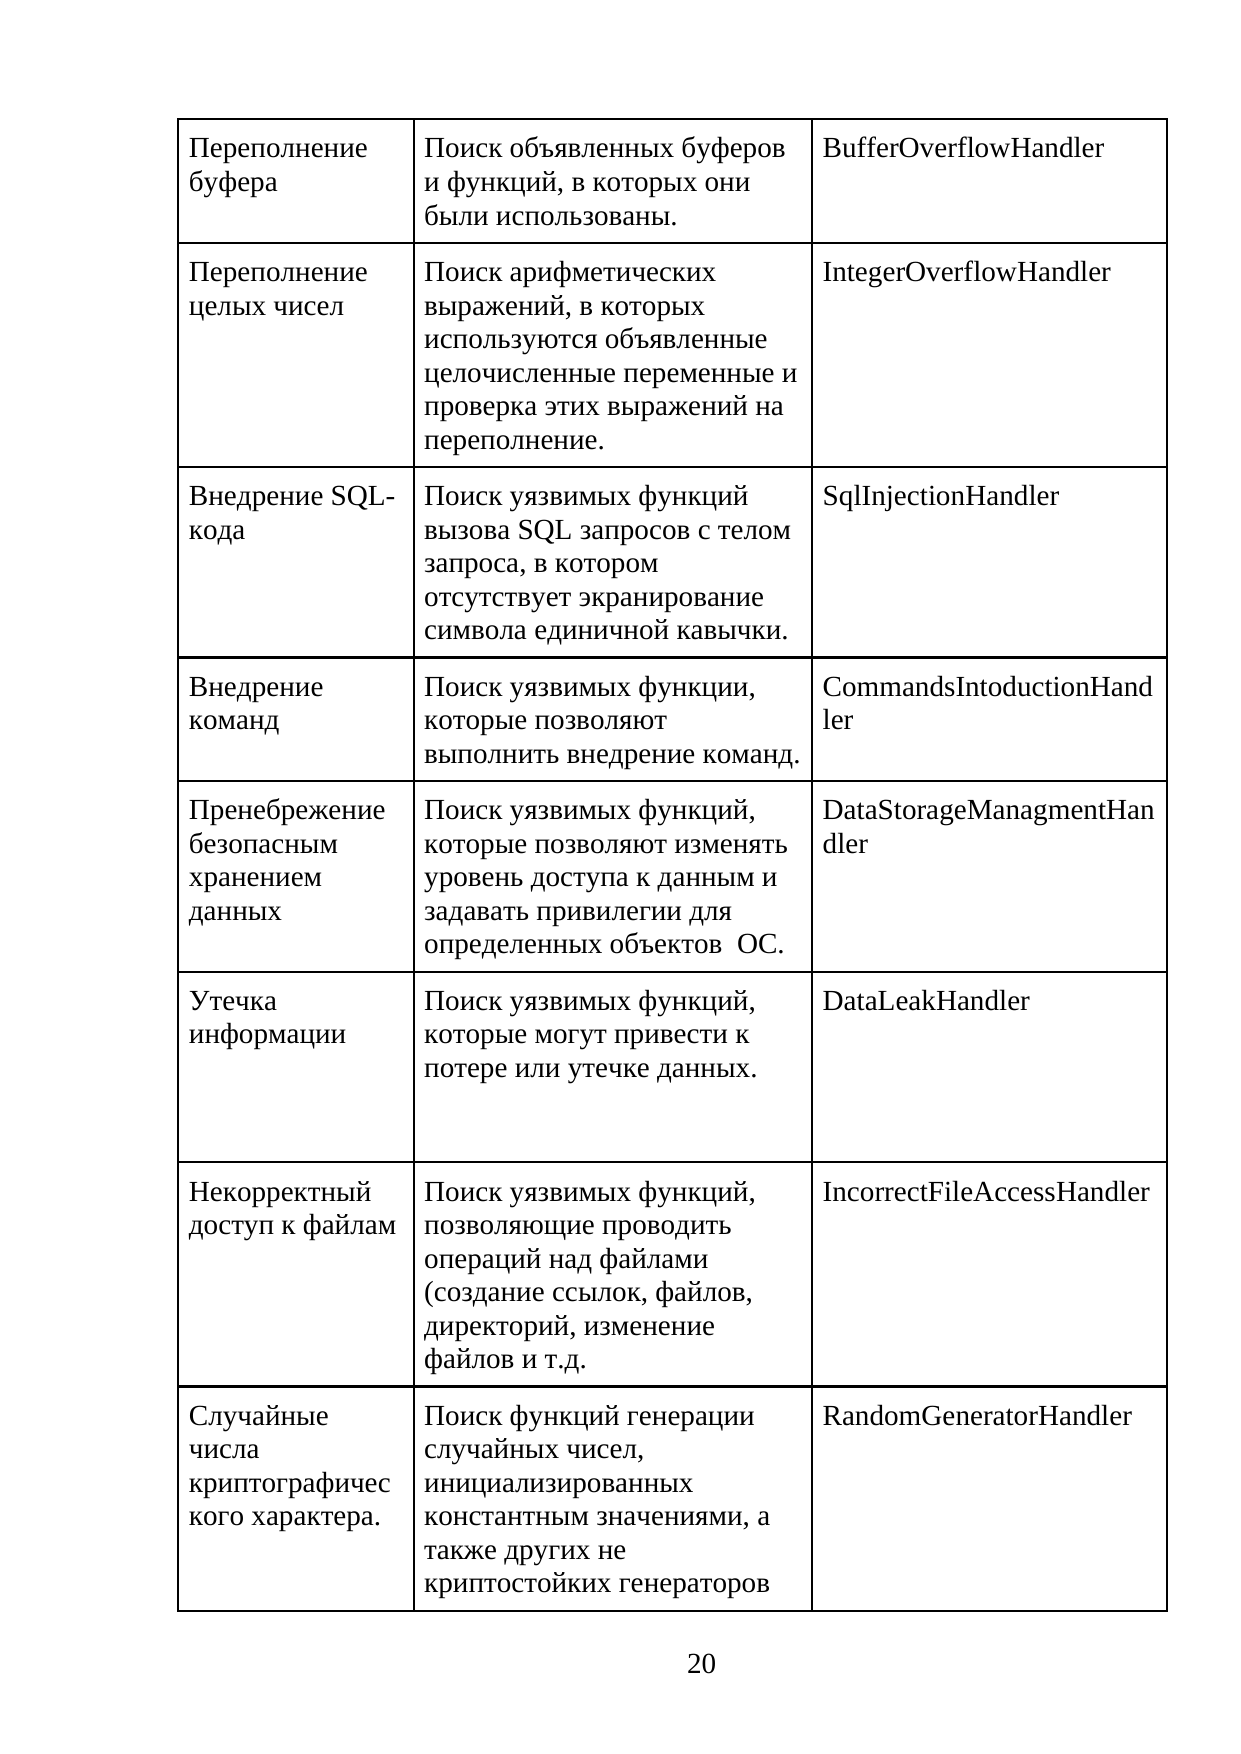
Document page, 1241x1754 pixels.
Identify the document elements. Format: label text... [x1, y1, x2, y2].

table_cell CommandsIntoductionHandler [813, 659, 1166, 780]
table_cell IncorrectFileAccessHandler [813, 1163, 1166, 1385]
table_cell Поиск объявленных буферов и функций, в которых они были использованы. [415, 120, 811, 242]
table_cell Переполнение буфера [179, 120, 413, 242]
table_cell Утечка информации [179, 973, 413, 1161]
table_cell Внедрение SQL-кода [179, 468, 413, 656]
table_cell BufferOverflowHandler [813, 120, 1166, 242]
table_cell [179, 1388, 413, 1609]
table_cell Пренебрежение безопасным хранением данных [179, 782, 413, 971]
table_cell Поиск арифметических выражений, в которых используются объявленные целочисленные переменные и проверка этих выражений на переполнение. [415, 244, 811, 466]
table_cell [415, 1388, 811, 1609]
table_cell Поиск уязвимых функций вызова SQL запросов с телом запроса, в котором отсутствует экранирование символа единичной кавычки. [415, 468, 811, 656]
table_cell Поиск уязвимых функций, которые позволяют изменять уровень доступа к данным и задавать привилегии для определенных объектов ОС. [415, 782, 811, 971]
table_cell IntegerOverflowHandler [813, 244, 1166, 466]
table_cell Внедрение команд [179, 659, 413, 780]
table_cell Поиск уязвимых функции, которые позволяют выполнить внедрение команд. [415, 659, 811, 780]
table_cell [813, 1388, 1166, 1609]
table_cell Поиск уязвимых функций, которые могут привести к потере или утечке данных. [415, 973, 811, 1161]
table_cell DataStorageManagmentHandler [813, 782, 1166, 971]
table_cell SqlInjectionHandler [813, 468, 1166, 656]
table_cell Поиск уязвимых функций, позволяющие проводить операций над файлами (создание ссылок, файлов, директорий, изменение файлов и т.д. [415, 1163, 811, 1385]
table_cell Некорректный доступ к файлам [179, 1163, 413, 1385]
table_cell Переполнение целых чисел [179, 244, 413, 466]
table_cell DataLeakHandler [813, 973, 1166, 1161]
